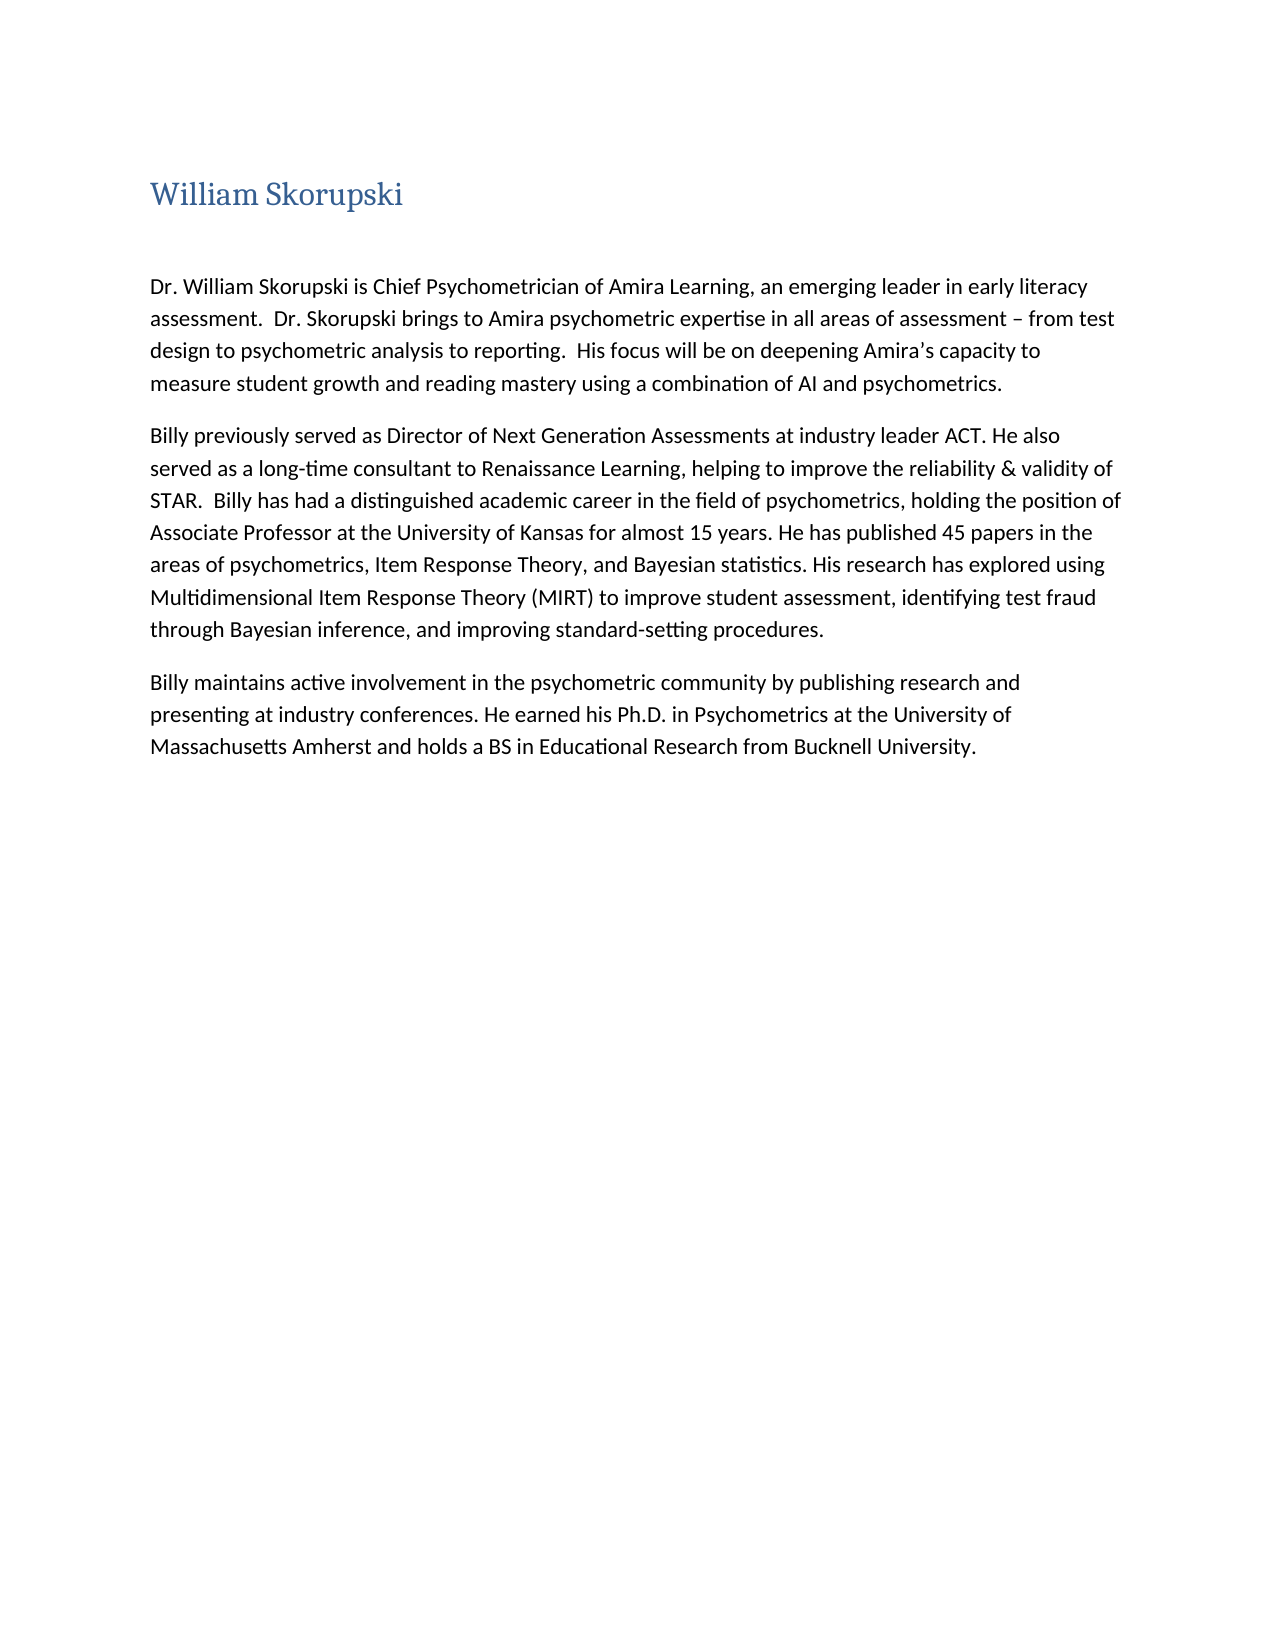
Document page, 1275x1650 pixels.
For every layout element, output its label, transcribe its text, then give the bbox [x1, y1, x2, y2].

subtitle William Skorupski [150, 175, 1125, 213]
text Dr. William Skorupski is Chief Psychometrician of Amira Learning, an emerging leader in early literacy assessment. Dr. Skorupski brings to Amira psychometric expertise in all areas of assessment – from test design to psychometric analysis to reporting. His focus will be on deepening Amira’s capacity to measure student growth and reading mastery using a combination of AI and psychometrics. [150, 272, 1125, 397]
text Billy maintains active involvement in the psychometric community by publishing research and presenting at industry conferences. He earned his Ph.D. in Psychometrics at the University of Massachusetts Amherst and holds a BS in Educational Research from Bucknell University. [150, 668, 1125, 760]
text Billy previously served as Director of Next Generation Assessments at industry leader ACT. He also served as a long-time consultant to Renaissance Learning, helping to improve the reliability & validity of STAR. Billy has had a distinguished academic career in the field of psychometrics, holding the position of Associate Professor at the University of Kansas for almost 15 years. He has published 45 papers in the areas of psychometrics, Item Response Theory, and Bayesian statistics. His research has explored using Multidimensional Item Response Theory (MIRT) to improve student assessment, identifying test fraud through Bayesian inference, and improving standard-setting procedures. [150, 422, 1125, 643]
